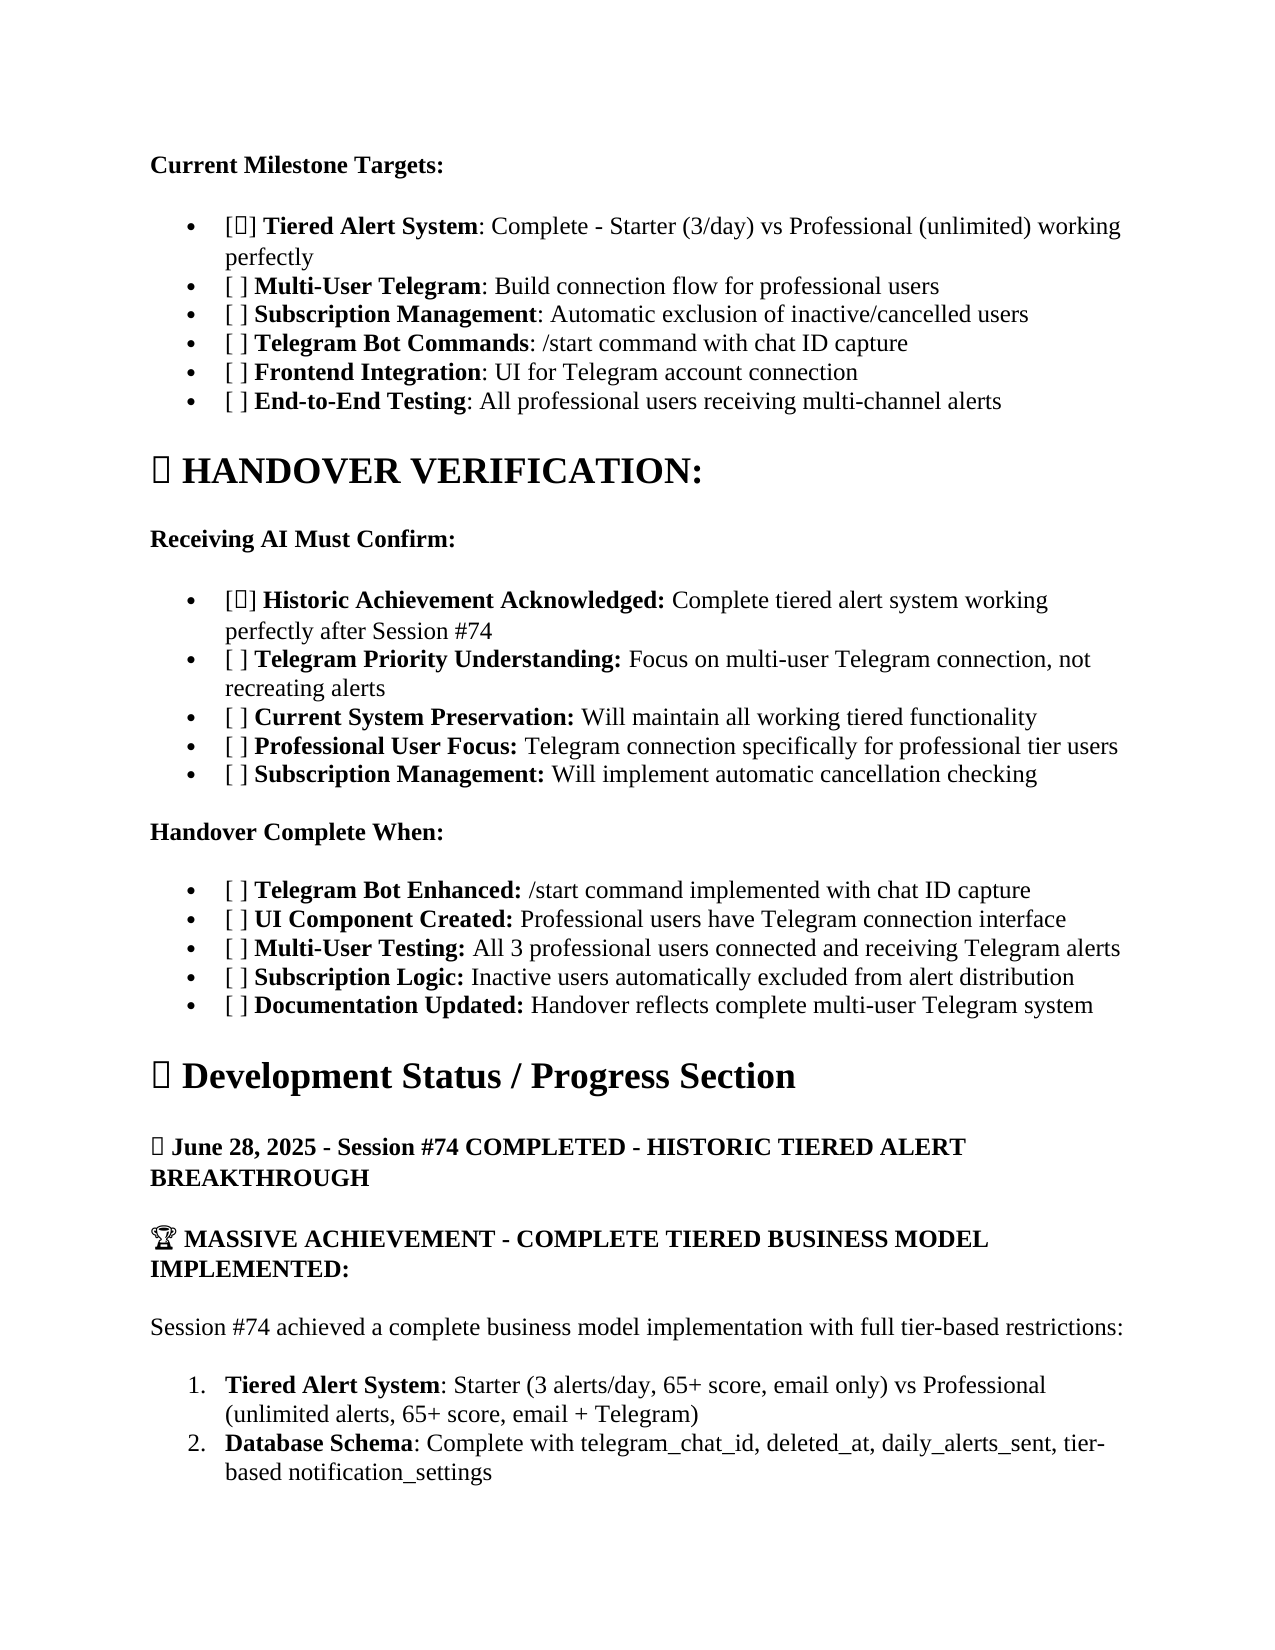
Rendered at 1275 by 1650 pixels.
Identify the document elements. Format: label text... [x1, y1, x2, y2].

text 🔄 HANDOVER VERIFICATION: [150, 444, 1125, 495]
list [ ] End-to-End Testing: All professional users receiving multi-channel alerts [187, 386, 1125, 414]
text Current Milestone Targets: [150, 150, 1125, 179]
list [ ] Telegram Priority Understanding: Focus on multi-user Telegram connection, not recreating alerts [187, 644, 1125, 702]
list Tiered Alert System: Starter (3 alerts/day, 65+ score, email only) vs Professional (unlimited alerts, 65+ score, email + Telegram) [187, 1370, 1125, 1428]
list [ ] Telegram Bot Commands: /start command with chat ID capture [187, 328, 1125, 357]
list Database Schema: Complete with telegram_chat_id, deleted_at, daily_alerts_sent, tier-based notification_settings [187, 1428, 1125, 1485]
text Receiving AI Must Confirm: [150, 524, 1125, 553]
list [ ] UI Component Created: Professional users have Telegram connection interface [187, 904, 1125, 933]
list [ ] Telegram Bot Enhanced: /start command implemented with chat ID capture [187, 875, 1125, 904]
list [✅] Historic Achievement Acknowledged: Complete tiered alert system working perfectly after Session #74 [187, 582, 1125, 644]
text 📅 June 28, 2025 - Session #74 COMPLETED - HISTORIC TIERED ALERT BREAKTHROUGH [150, 1128, 1125, 1191]
list [ ] Current System Preservation: Will maintain all working tiered functionality [187, 702, 1125, 731]
list [ ] Documentation Updated: Handover reflects complete multi-user Telegram system [187, 990, 1125, 1019]
text 🏆 MASSIVE ACHIEVEMENT - COMPLETE TIERED BUSINESS MODEL IMPLEMENTED: [150, 1221, 1125, 1283]
list [ ] Subscription Management: Automatic exclusion of inactive/cancelled users [187, 299, 1125, 328]
list [ ] Subscription Logic: Inactive users automatically excluded from alert distribution [187, 962, 1125, 990]
list [ ] Frontend Integration: UI for Telegram account connection [187, 357, 1125, 386]
list [ ] Subscription Management: Will implement automatic cancellation checking [187, 759, 1125, 788]
text 📞 Development Status / Progress Section [150, 1048, 1125, 1099]
list [ ] Multi-User Testing: All 3 professional users connected and receiving Telegram alerts [187, 933, 1125, 962]
text Handover Complete When: [150, 817, 1125, 846]
list [ ] Multi-User Telegram: Build connection flow for professional users [187, 271, 1125, 299]
list [ ] Professional User Focus: Telegram connection specifically for professional tier users [187, 731, 1125, 759]
list [✅] Tiered Alert System: Complete - Starter (3/day) vs Professional (unlimited) working perfectly [187, 208, 1125, 271]
text Session #74 achieved a complete business model implementation with full tier-based restrictions: [150, 1312, 1125, 1341]
